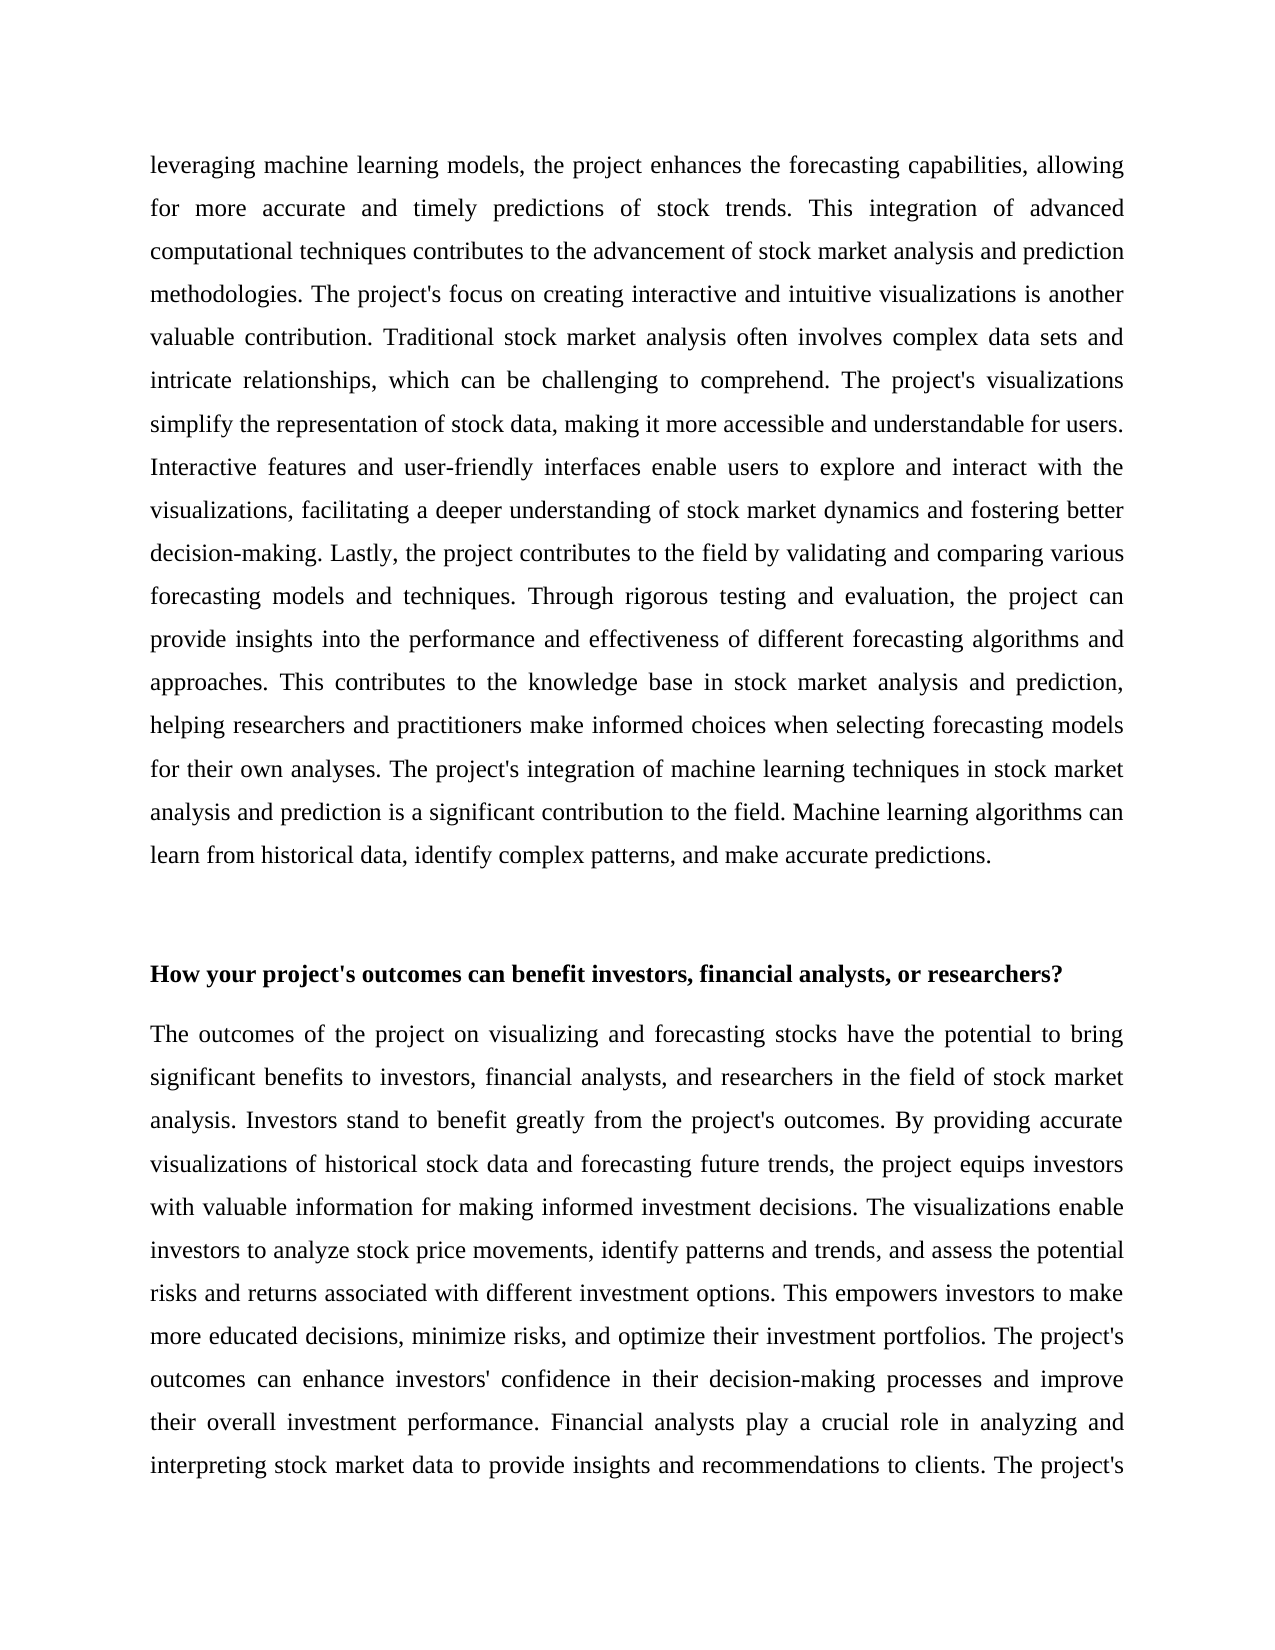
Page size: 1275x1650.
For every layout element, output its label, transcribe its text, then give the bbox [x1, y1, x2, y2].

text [150, 150, 1125, 869]
text How your project's outcomes can benefit investors, financial analysts, or researchers? [150, 959, 1125, 988]
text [150, 1019, 1125, 1479]
